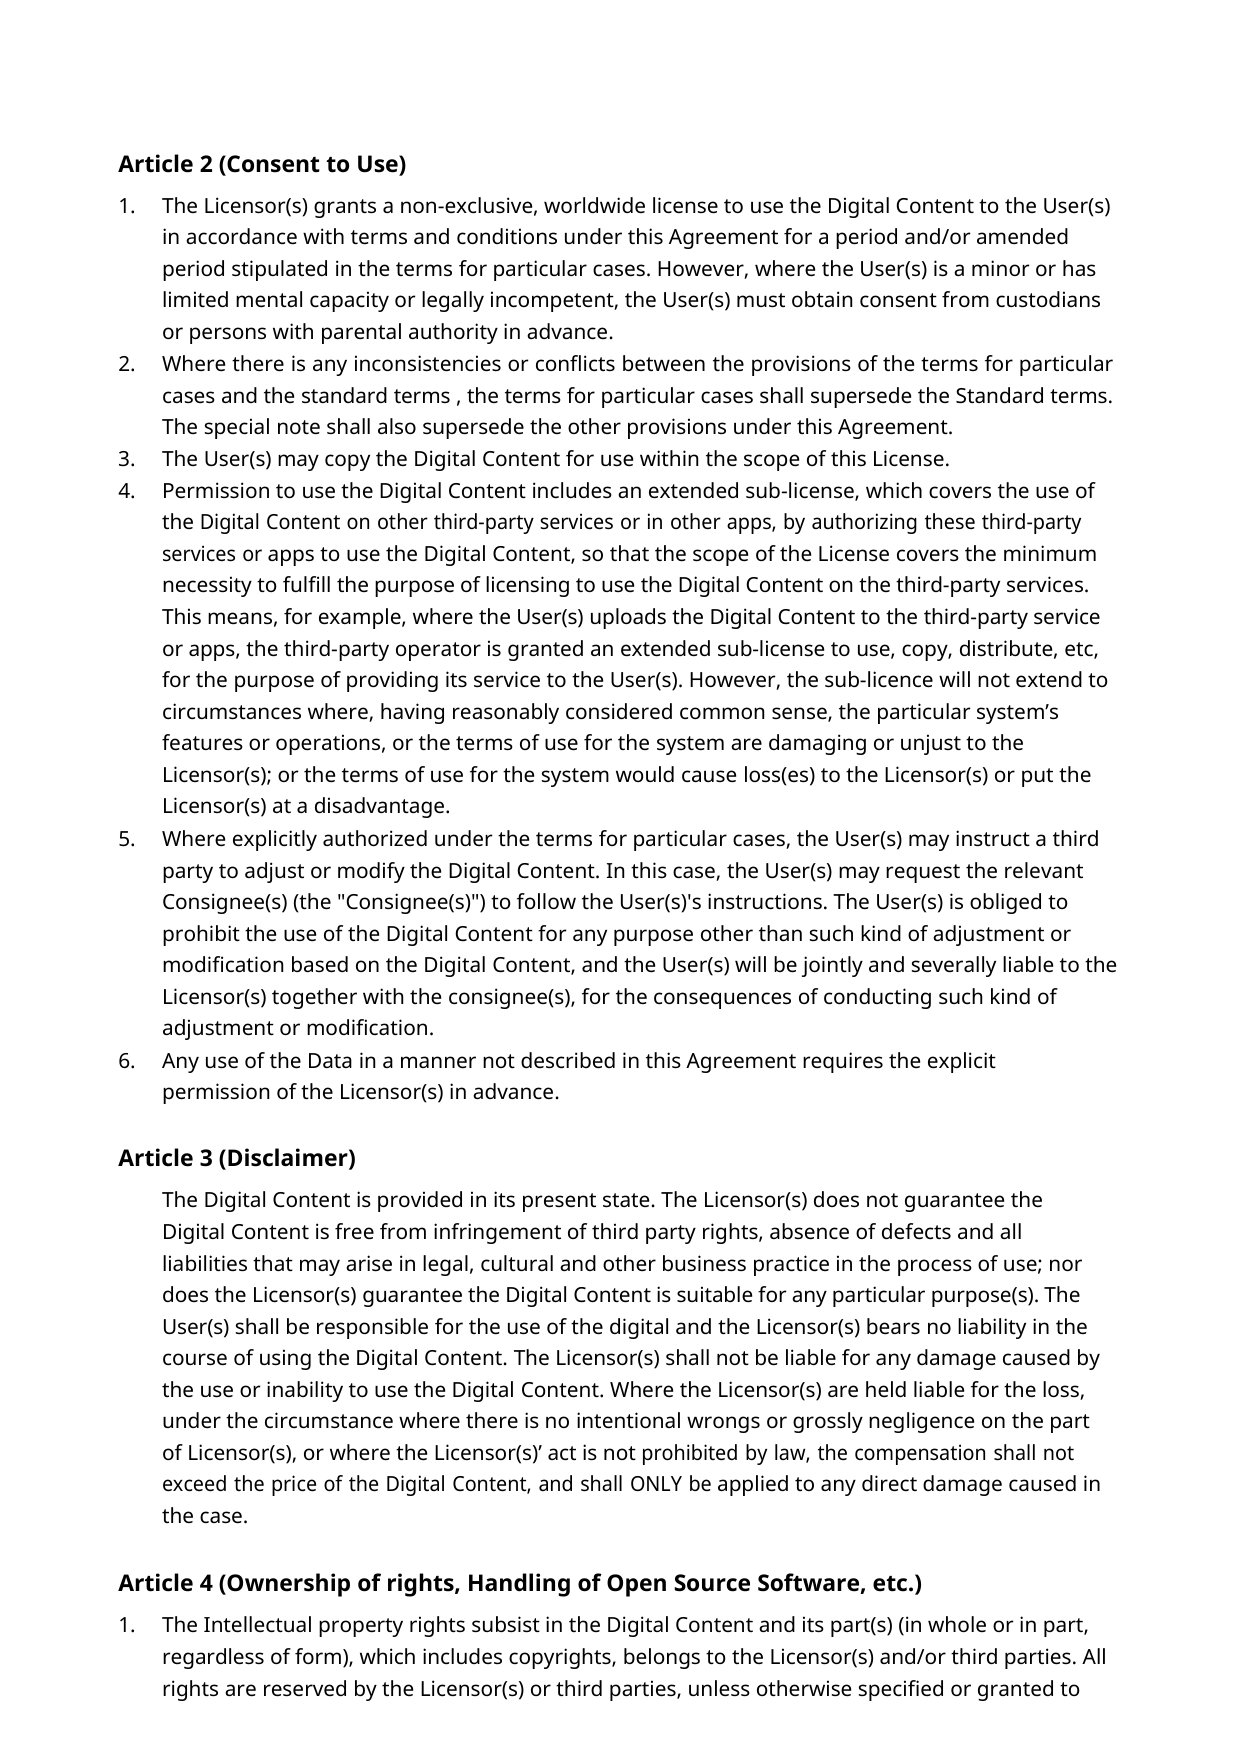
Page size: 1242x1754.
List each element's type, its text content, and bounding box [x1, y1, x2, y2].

list Where there is any inconsistencies or conﬂicts between the provisions of the terms for particular cases and the standard terms , the terms for particular cases shall supersede the Standard terms. The special note shall also supersede the other provisions under this Agreement. [118, 349, 1113, 441]
subtitle Article 4 (Ownership of rights, Handling of Open Source Software, etc.) [118, 1567, 1173, 1598]
list Any use of the Data in a manner not described in this Agreement requires the explicit permission of the Licensor(s) in advance. [118, 1046, 1108, 1106]
list The User(s) may copy the Digital Content for use within the scope of this License. [118, 444, 1173, 473]
list The Licensor(s) grants a non-exclusive, worldwide license to use the Digital Content to the User(s) in accordance with terms and conditions under this Agreement for a period and/or amended period stipulated in the terms for particular cases. However, where the User(s) is a minor or has limited mental capacity or legally incompetent, the User(s) must obtain consent from custodians or persons with parental authority in advance. [118, 191, 1113, 345]
list Where explicitly authorized under the terms for particular cases, the User(s) may instruct a third party to adjust or modify the Digital Content. In this case, the User(s) may request the relevant Consignee(s) (the "Consignee(s)") to follow the User(s)'s instructions. The User(s) is obliged to prohibit the use of the Digital Content for any purpose other than such kind of adjustment or modiﬁcation based on the Digital Content, and the User(s) will be jointly and severally liable to the Licensor(s) together with the consignee(s), for the consequences of conducting such kind of adjustment or modiﬁcation. [118, 824, 1118, 1042]
subtitle Article 3 (Disclaimer) [118, 1142, 1173, 1173]
subtitle Article 2 (Consent to Use) [118, 147, 1173, 179]
text The Digital Content is provided in its present state. The Licensor(s) does not guarantee the Digital Content is free from infringement of third party rights, absence of defects and all liabilities that may arise in legal, cultural and other business practice in the process of use; nor does the Licensor(s) guarantee the Digital Content is suitable for any particular purpose(s). The User(s) shall be responsible for the use of the digital and the Licensor(s) bears no liability in the course of using the Digital Content. The Licensor(s) shall not be liable for any damage caused by the use or inability to use the Digital Content. Where the Licensor(s) are held liable for the loss, under the circumstance where there is no intentional wrongs or grossly negligence on the part of Licensor(s), or where the Licensor(s)’ act is not prohibited by law, the compensation shall not exceed the price of the Digital Content, and shall ONLY be applied to any direct damage caused in the case. [162, 1186, 1112, 1529]
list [118, 1611, 1115, 1702]
list Permission to use the Digital Content includes an extended sub-license, which covers the use of the Digital Content on other third-party services or in other apps, by authorizing these third-party services or apps to use the Digital Content, so that the scope of the License covers the minimum necessity to fulﬁll the purpose of licensing to use the Digital Content on the third-party services. This means, for example, where the User(s) uploads the Digital Content to the third-party service or apps, the third-party operator is granted an extended sub-license to use, copy, distribute, etc, for the purpose of providing its service to the User(s). However, the sub-licence will not extend to circumstances where, having reasonably considered common sense, the particular system’s features or operations, or the terms of use for the system are damaging or unjust to the Licensor(s); or the terms of use for the system would cause loss(es) to the Licensor(s) or put the Licensor(s) at a disadvantage. [118, 476, 1119, 820]
